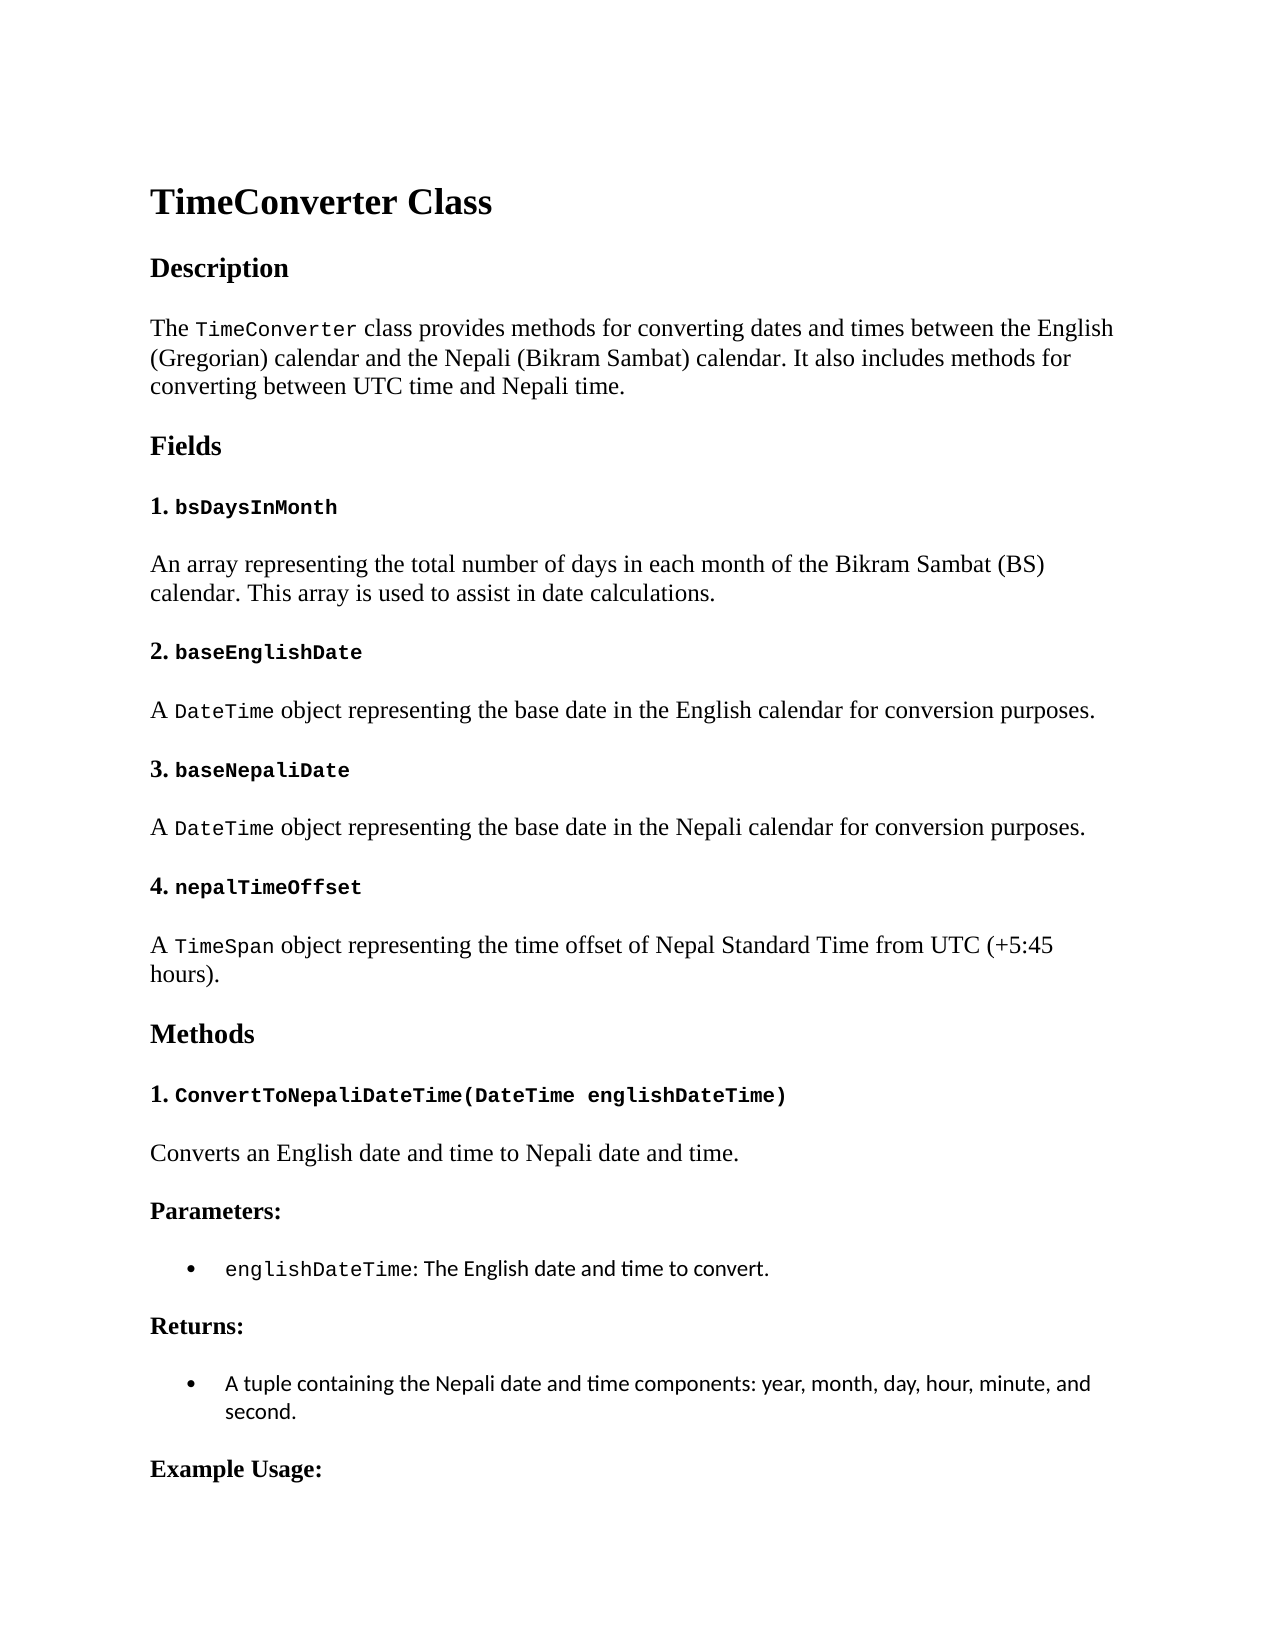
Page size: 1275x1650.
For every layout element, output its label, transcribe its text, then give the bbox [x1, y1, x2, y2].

text The TimeConverter class provides methods for converting dates and times between the English (Gregorian) calendar and the Nepali (Bikram Sambat) calendar. It also includes methods for converting between UTC time and Nepali time. [150, 313, 1125, 400]
list englishDateTime: The English date and time to convert. [187, 1254, 1125, 1282]
text An array representing the total number of days in each month of the Bikram Sambat (BS) calendar. This array is used to assist in date calculations. [150, 549, 1125, 607]
text A DateTime object representing the base date in the Nepali calendar for conversion purposes. [150, 812, 1125, 842]
text A DateTime object representing the base date in the English calendar for conversion purposes. [150, 695, 1125, 724]
subtitle Methods [150, 1017, 1125, 1050]
subtitle Description [150, 251, 1125, 284]
text Returns: [150, 1311, 1125, 1340]
subtitle 4. nepalTimeOffset [150, 871, 1125, 901]
subtitle 3. baseNepaliDate [150, 754, 1125, 783]
text Example Usage: [150, 1454, 1125, 1483]
text A TimeSpan object representing the time offset of Nepal Standard Time from UTC (+5:45 hours). [150, 930, 1125, 988]
subtitle 1. ConvertToNepaliDateTime(DateTime englishDateTime) [150, 1079, 1125, 1109]
list A tuple containing the Nepali date and time components: year, month, day, hour, minute, and second. [187, 1369, 1125, 1425]
subtitle TimeConverter Class [150, 179, 1125, 222]
text Parameters: [150, 1196, 1125, 1224]
subtitle 2. baseEnglishDate [150, 636, 1125, 666]
subtitle 1. bsDaysInMonth [150, 491, 1125, 520]
text Converts an English date and time to Nepali date and time. [150, 1138, 1125, 1167]
subtitle Fields [150, 429, 1125, 462]
